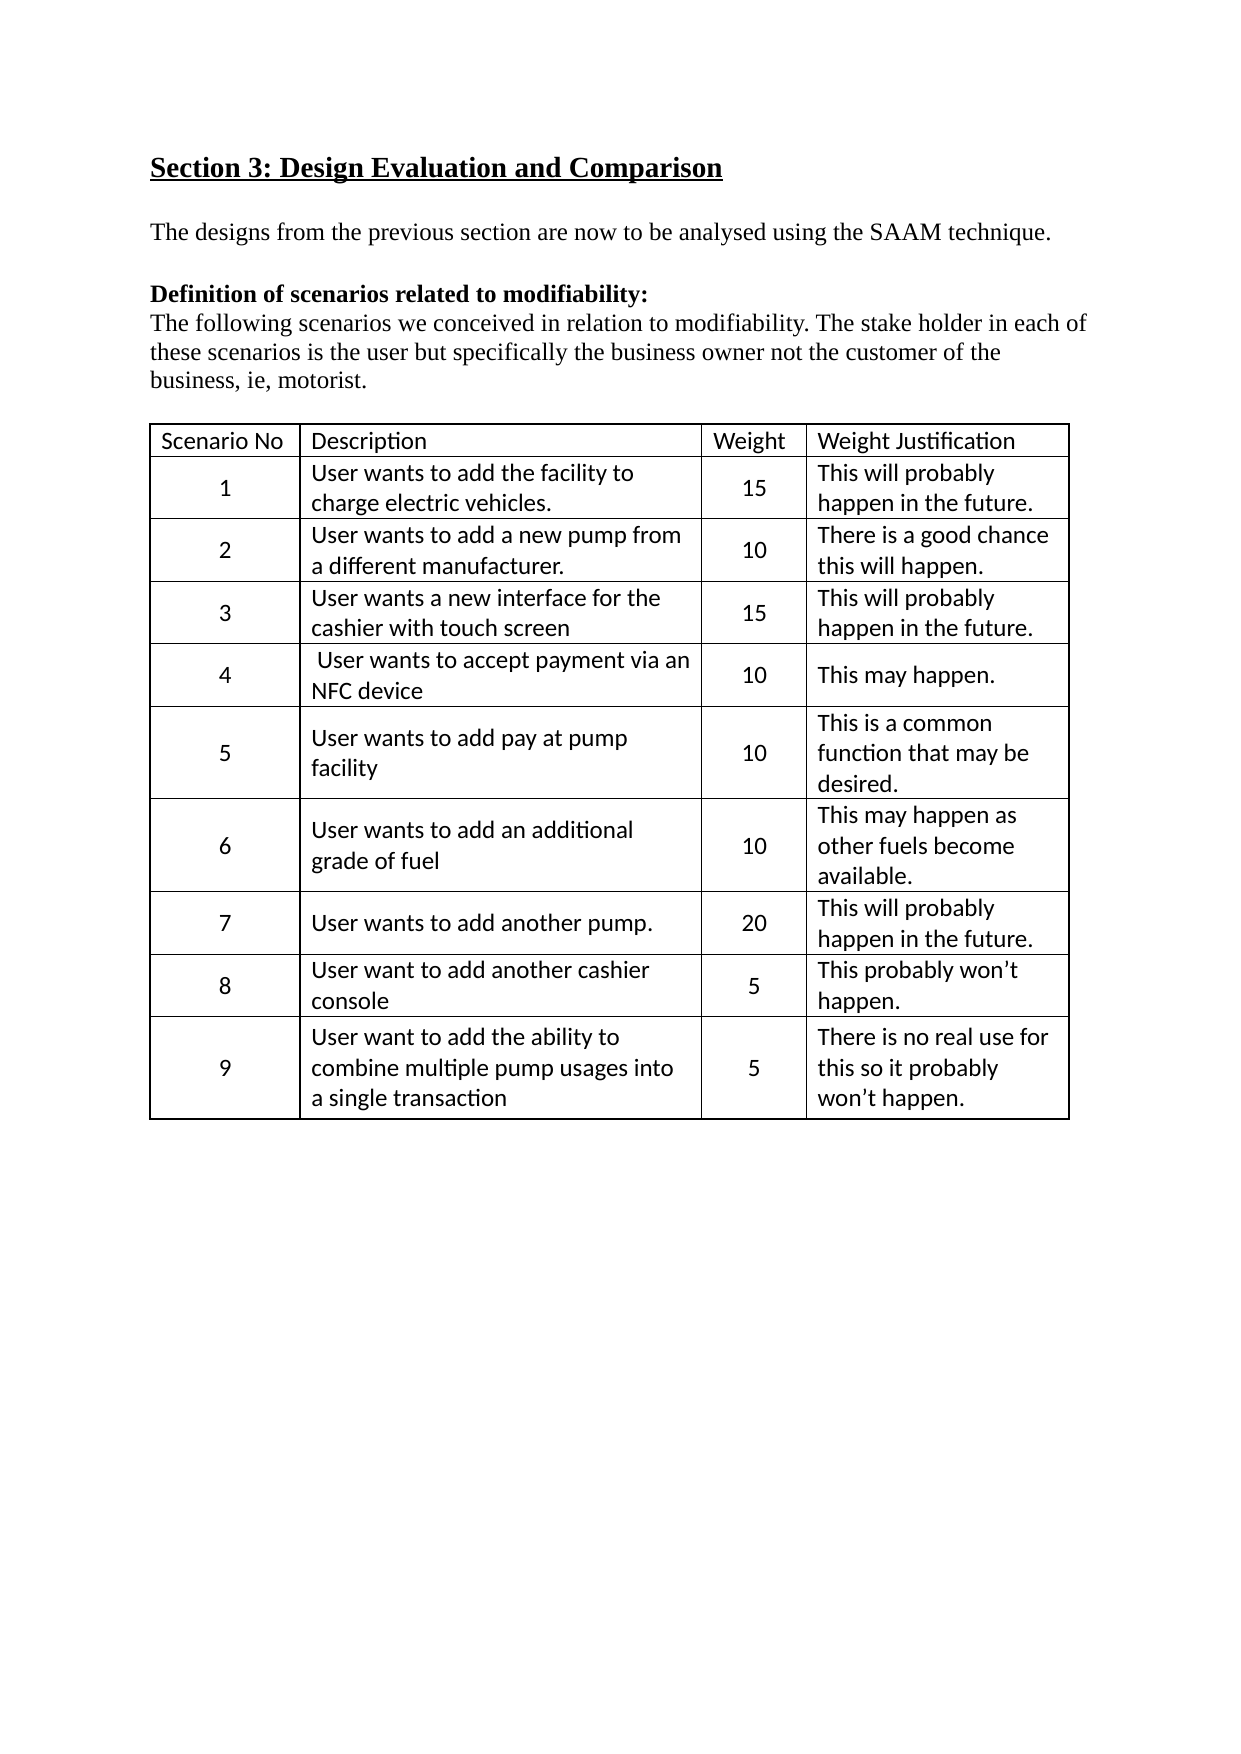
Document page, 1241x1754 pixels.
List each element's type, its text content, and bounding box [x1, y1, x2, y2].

table_cell 5 [702, 955, 806, 1016]
table_cell 9 [151, 1017, 299, 1117]
table_cell 5 [151, 707, 299, 798]
table_header Weight [702, 425, 806, 456]
table_header Description [301, 425, 701, 456]
table_cell User wants to add another pump. [301, 892, 701, 953]
table_cell 10 [702, 799, 806, 891]
table_cell User wants to accept payment via an NFC device [301, 644, 701, 706]
table_cell This may happen. [807, 644, 1068, 706]
table_cell This will probably happen in the future. [807, 582, 1068, 643]
table_cell 15 [702, 457, 806, 518]
table_cell User wants to add an additional grade of fuel [301, 799, 701, 891]
table_cell 1 [151, 457, 299, 518]
table_cell 15 [702, 582, 806, 643]
table_cell 6 [151, 799, 299, 891]
table_header Weight Justification [807, 425, 1068, 456]
table_cell 2 [151, 519, 299, 581]
table_cell 20 [702, 892, 806, 953]
table_cell This probably won’t happen. [807, 955, 1068, 1016]
text Definition of scenarios related to modifiability: [150, 279, 1090, 308]
table_cell There is a good chance this will happen. [807, 519, 1068, 581]
table_cell 5 [702, 1017, 806, 1117]
table_cell 10 [702, 644, 806, 706]
table_cell 3 [151, 582, 299, 643]
table_cell This will probably happen in the future. [807, 457, 1068, 518]
table_cell This will probably happen in the future. [807, 892, 1068, 953]
text Section 3: Design Evaluation and Comparison [150, 150, 1090, 183]
table_cell User wants to add the facility to charge electric vehicles. [301, 457, 701, 518]
table_header Scenario No [151, 425, 299, 456]
table_cell User wants to add pay at pump facility [301, 707, 701, 798]
table_cell 10 [702, 519, 806, 581]
table_cell 8 [151, 955, 299, 1016]
table_cell There is no real use for this so it probably won’t happen. [807, 1017, 1068, 1117]
table_cell 4 [151, 644, 299, 706]
text The following scenarios we conceived in relation to modifiability. The stake holder in each of these scenarios is the user but specifically the business owner not the customer of the business, ie, motorist. [150, 308, 1090, 394]
table_cell User wants a new interface for the cashier with touch screen [301, 582, 701, 643]
table_cell User want to add another cashier console [301, 955, 701, 1016]
table_cell User want to add the ability to combine multiple pump usages into a single transaction [301, 1017, 701, 1117]
table_cell This is a common function that may be desired. [807, 707, 1068, 798]
table_cell 10 [702, 707, 806, 798]
table_cell 7 [151, 892, 299, 953]
text The designs from the previous section are now to be analysed using the SAAM technique. [150, 217, 1090, 246]
table_cell This may happen as other fuels become available. [807, 799, 1068, 891]
table_cell User wants to add a new pump from a different manufacturer. [301, 519, 701, 581]
